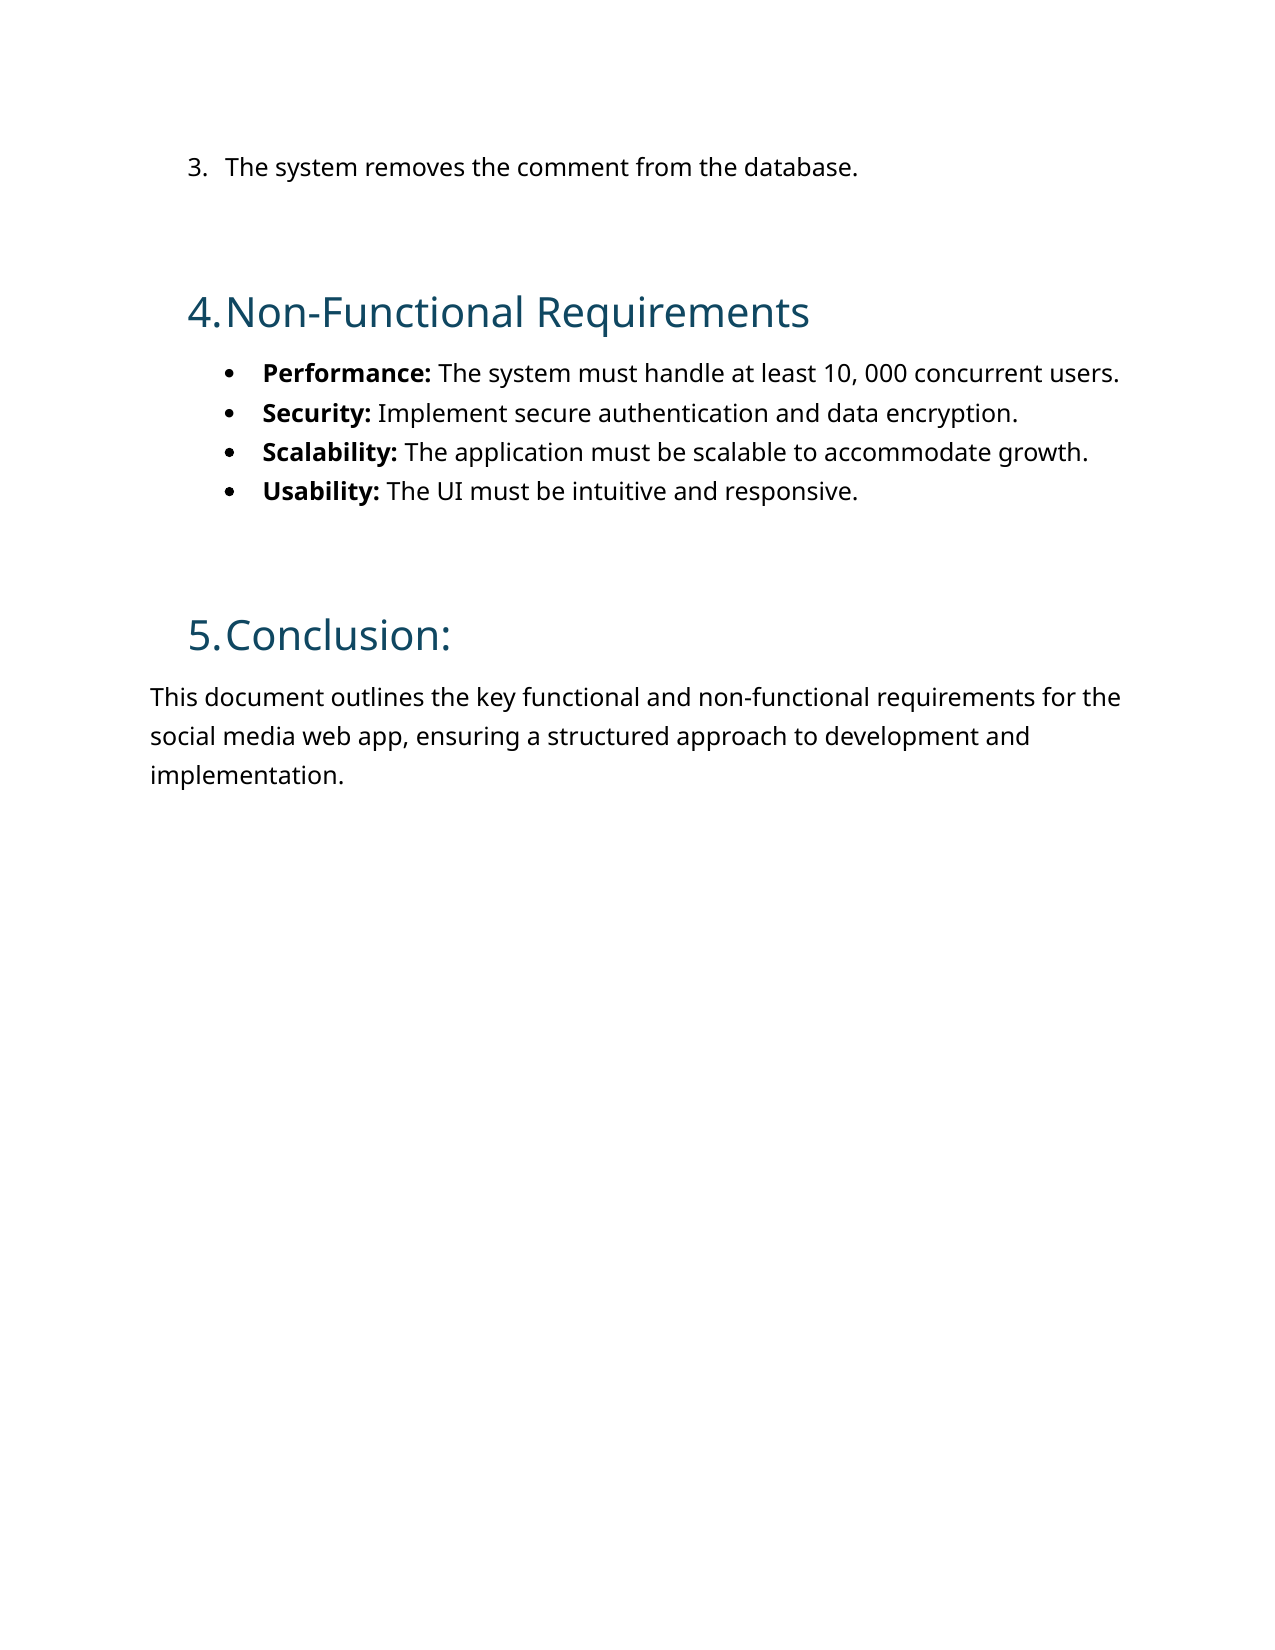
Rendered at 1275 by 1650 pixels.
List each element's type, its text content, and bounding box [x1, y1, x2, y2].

list Security: Implement secure authentication and data encryption. [225, 395, 1125, 429]
subtitle Non-Functional Requirements [187, 282, 1125, 339]
list Usability: The UI must be intuitive and responsive. [225, 473, 1125, 508]
list Scalability: The application must be scalable to accommodate growth. [225, 434, 1125, 468]
subtitle Conclusion: [187, 606, 1125, 663]
list The system removes the comment from the database. [187, 150, 1125, 184]
list Performance: The system must handle at least 10, 000 concurrent users. [225, 356, 1125, 390]
text This document outlines the key functional and non-functional requirements for the social media web app, ensuring a structured approach to development and implementation. [150, 679, 1125, 792]
